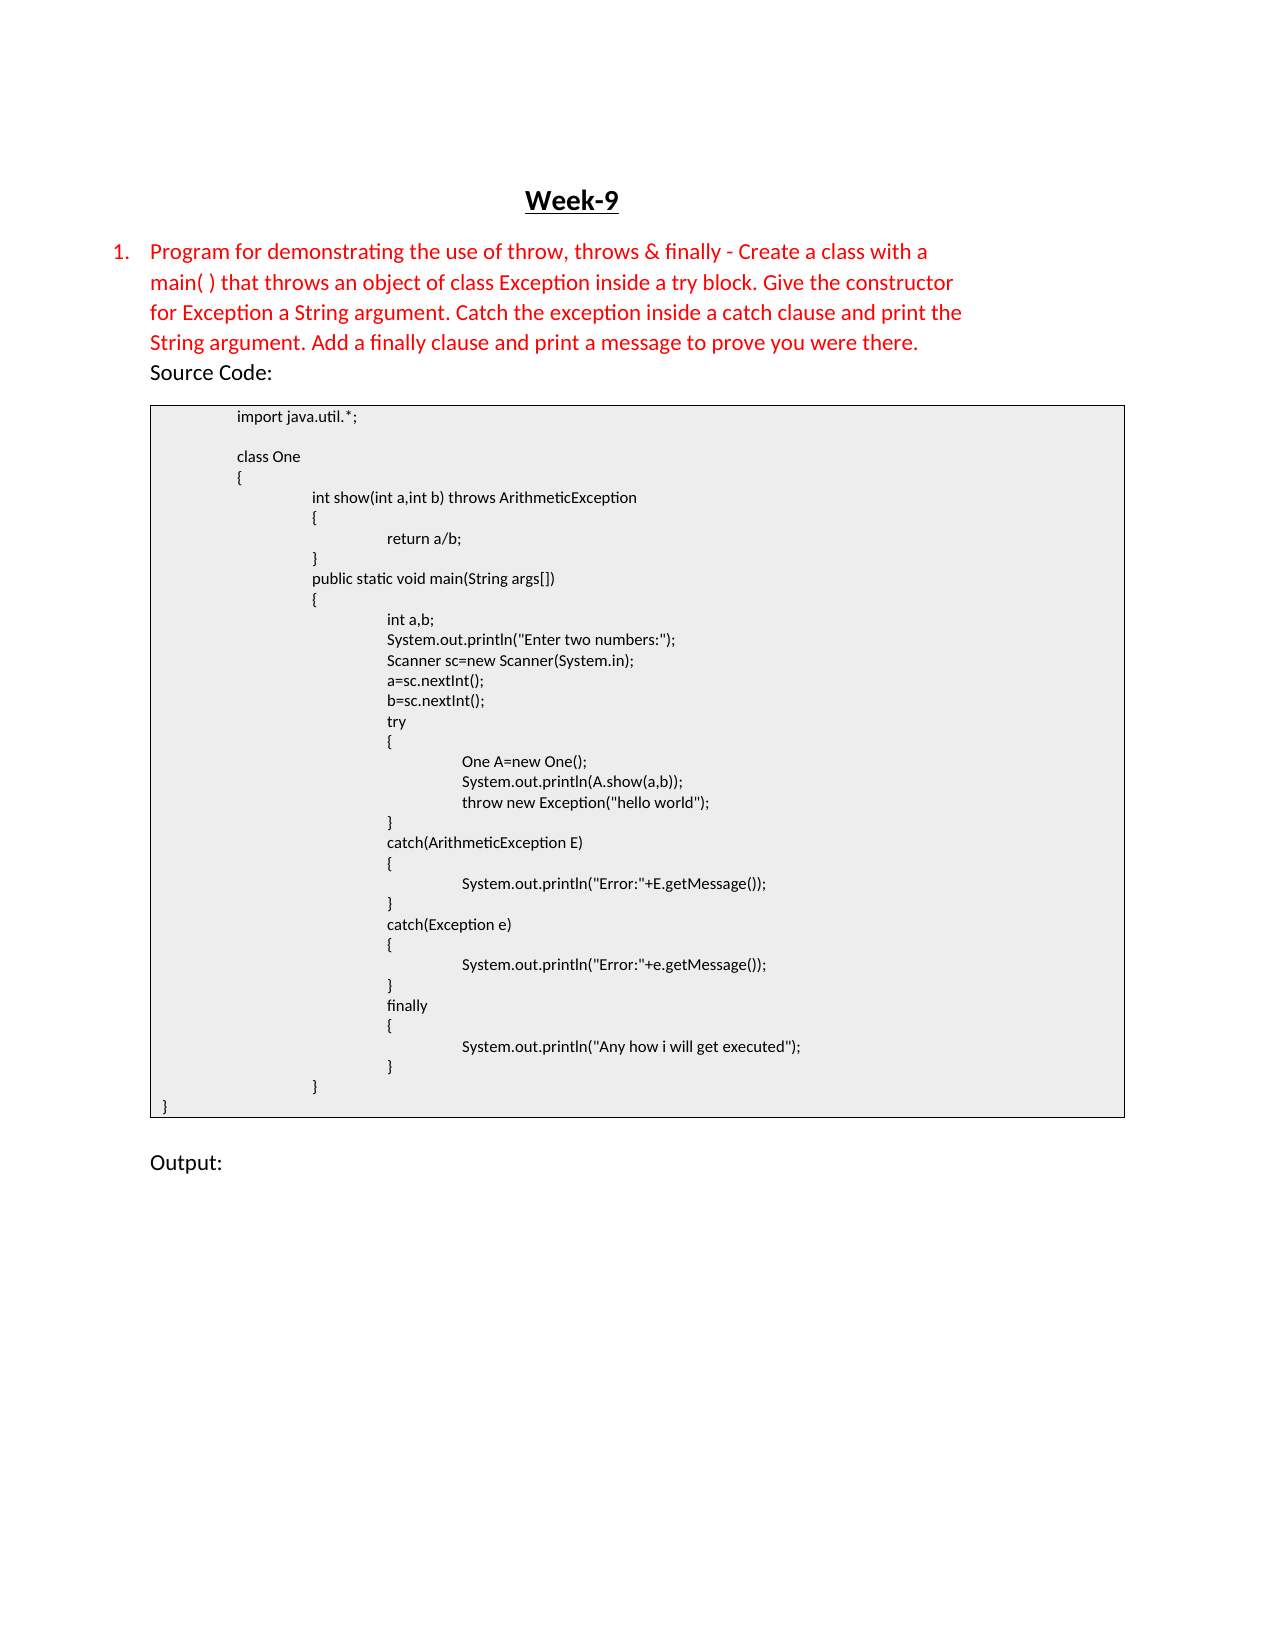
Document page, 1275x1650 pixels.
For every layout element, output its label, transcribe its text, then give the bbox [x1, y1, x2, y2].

list main( ) that throws an object of class Exception inside a try block. Give the constructor [150, 268, 1200, 296]
list Program for demonstrating the use of throw, throws & finally - Create a class with a [112, 237, 1200, 265]
table_header import java.util.*; class One { int show(int a,int b) throws ArithmeticException { return a/b; } public static void main(String args[]) { int a,b; System.out.println("Enter two numbers:"); Scanner sc=new Scanner(System.in); a=sc.nextInt(); b=sc.nextInt(); try { One A=new One(); System.out.println(A.show(a,b)); throw new Exception("hello world"); } catch(ArithmeticException E) { System.out.println("Error:"+E.getMessage()); } catch(Exception e) { System.out.println("Error:"+e.getMessage()); } finally { System.out.println("Any how i will get executed"); } } } [151, 406, 1124, 1117]
list Output: [150, 1148, 1200, 1176]
list Source Code: [150, 358, 1200, 386]
text Week-9 [75, 182, 1200, 218]
list String argument. Add a finally clause and print a message to prove you were there. [150, 328, 1200, 356]
list for Exception a String argument. Catch the exception inside a catch clause and print the [150, 298, 1200, 326]
